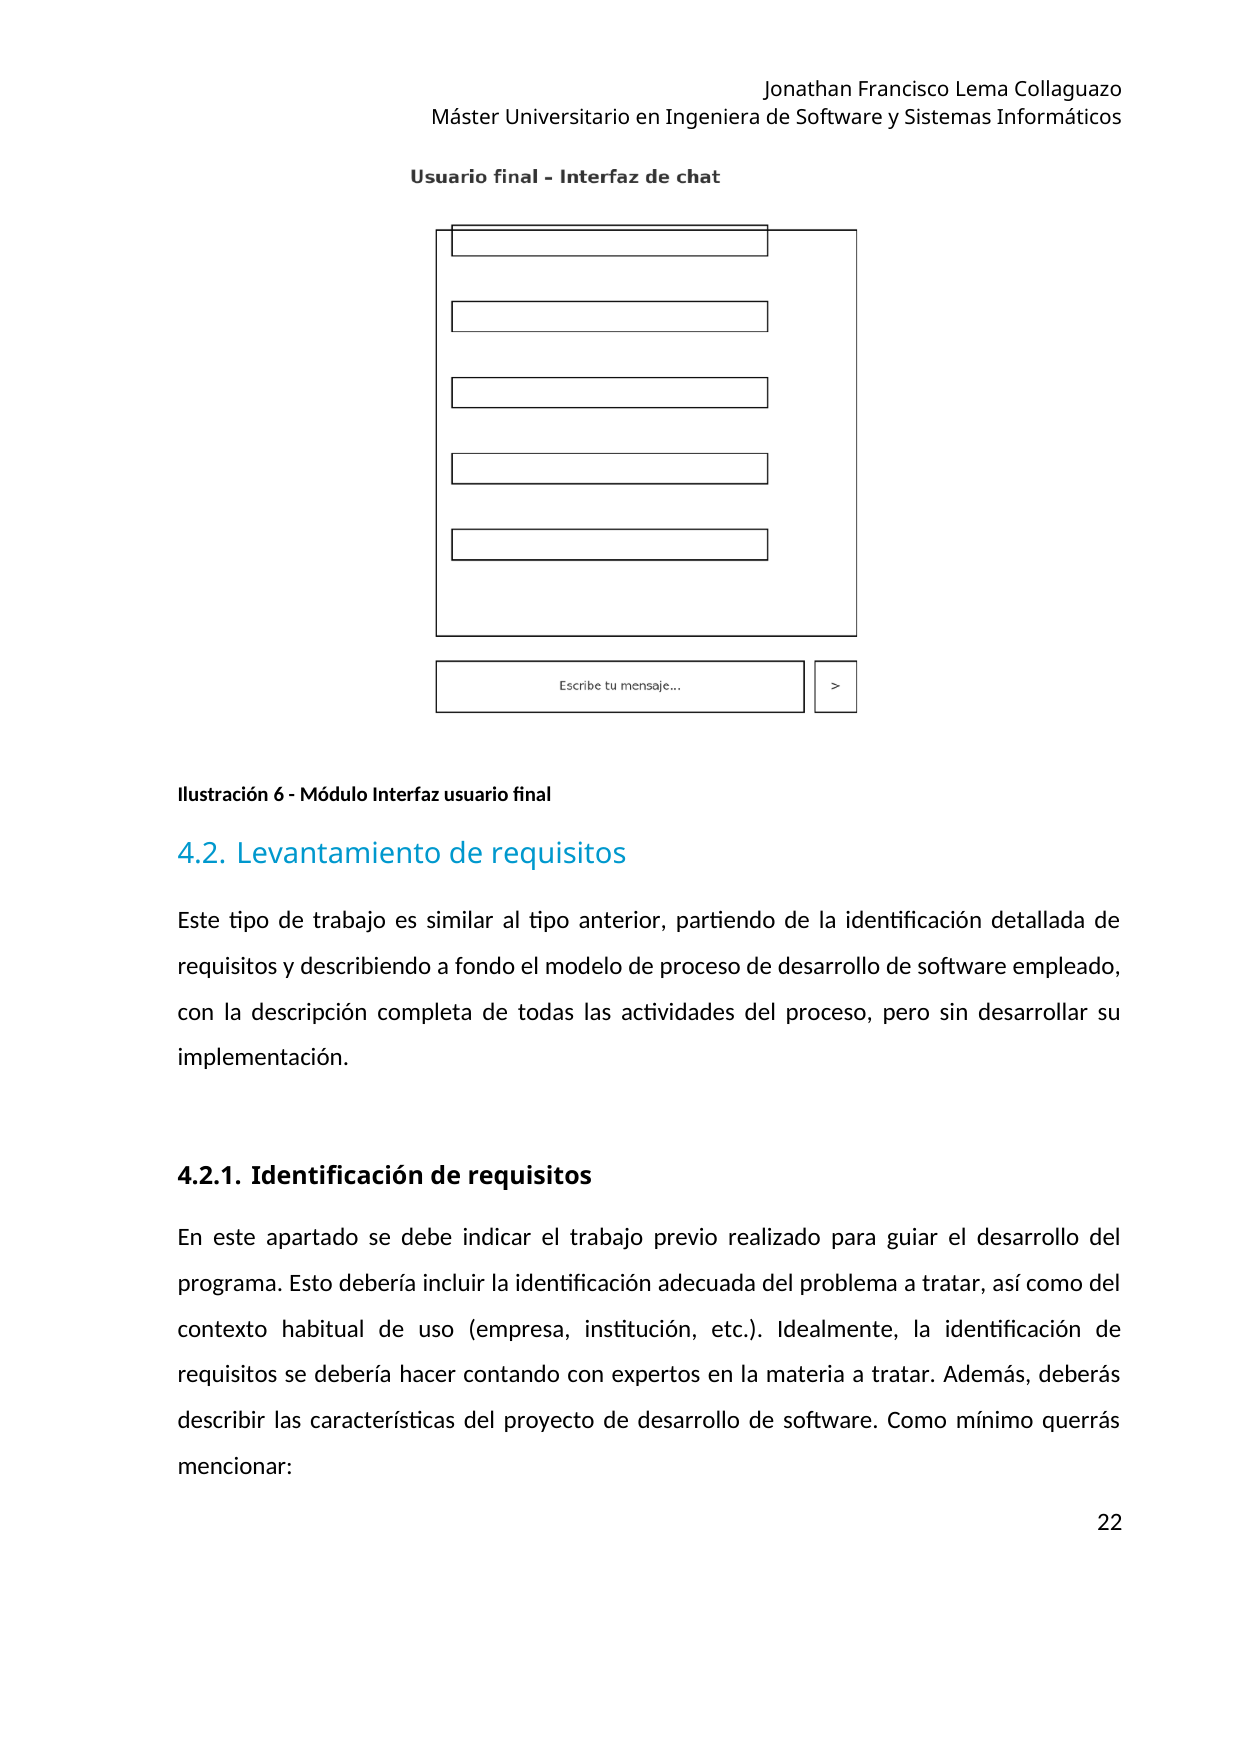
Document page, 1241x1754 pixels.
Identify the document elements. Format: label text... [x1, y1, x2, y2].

text En este apartado se debe indicar el trabajo previo realizado para guiar el desarrollo del programa. Esto debería incluir la identificación adecuada del problema a tratar, así como del contexto habitual de uso (empresa, institución, etc.). Idealmente, la identificación de requisitos se debería hacer contando con expertos en la materia a tratar. Además, deberás describir las características del proyecto de desarrollo de software. Como mínimo querrás mencionar: [177, 1221, 1122, 1481]
text Este tipo de trabajo es similar al tipo anterior, partiendo de la identificación detallada de requisitos y describiendo a fondo el modelo de proceso de desarrollo de software empleado, con la descripción completa de todas las actividades del proceso, pero sin desarrollar su implementación. [177, 904, 1122, 1072]
picture [388, 147, 911, 754]
subtitle Levantamiento de requisitos [177, 832, 1122, 872]
text Ilustración 6 - Módulo Interfaz usuario final [177, 782, 1122, 807]
subtitle Identificación de requisitos [177, 1158, 1122, 1192]
